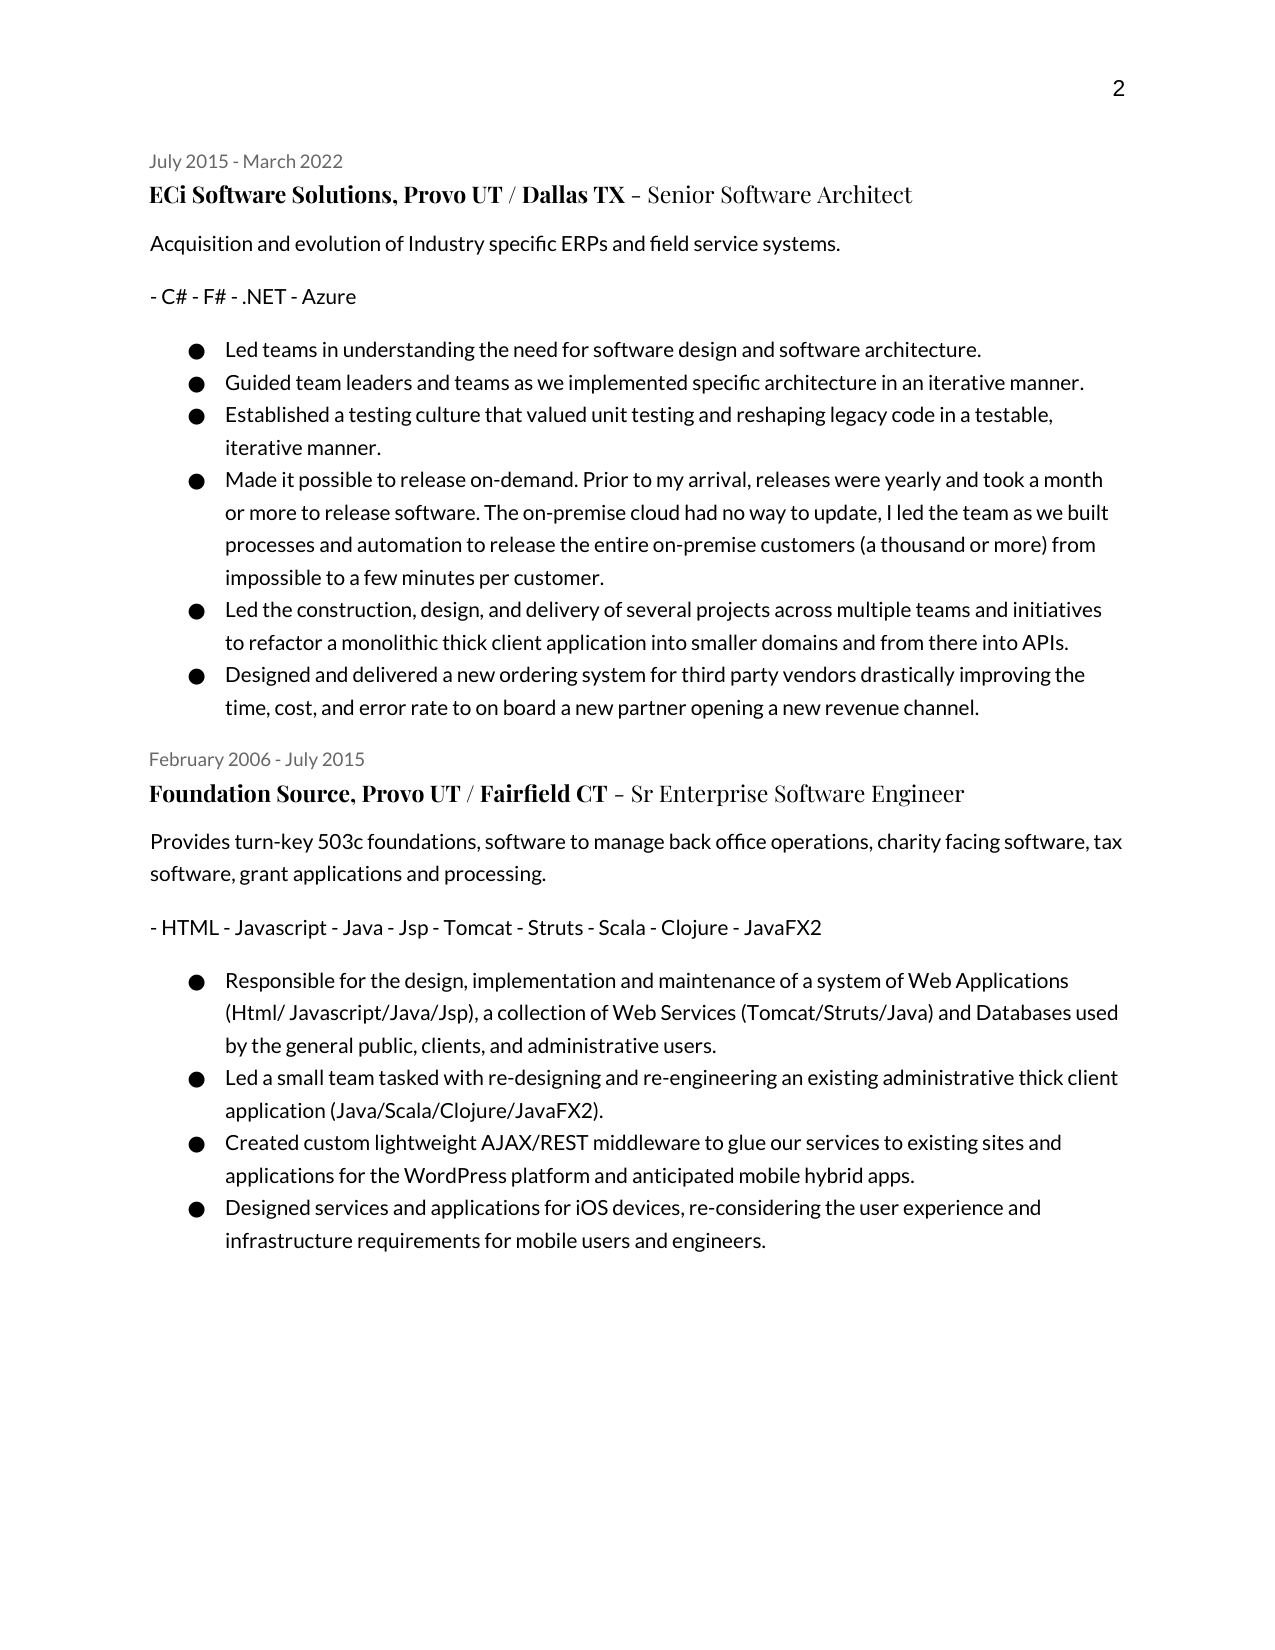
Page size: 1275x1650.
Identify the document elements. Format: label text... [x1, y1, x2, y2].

text - HTML - Javascript - Java - Jsp - Tomcat - Struts - Scala - Clojure - JavaFX2 [150, 914, 1125, 939]
list Led the construction, design, and delivery of several projects across multiple teams and initiatives to refactor a monolithic thick client application into smaller domains and from there into APIs. [187, 597, 1125, 655]
subtitle February 2006 - July 2015 [148, 748, 1128, 771]
list Created custom lightweight AJAX/REST middleware to glue our services to existing sites and applications for the WordPress platform and anticipated mobile hybrid apps. [187, 1130, 1125, 1188]
list Made it possible to release on-demand. Prior to my arrival, releases were yearly and took a month or more to release software. The on-premise cloud had no way to update, I led the team as we built processes and automation to release the entire on-premise customers (a thousand or more) from impossible to a few minutes per customer. [187, 467, 1125, 590]
list Designed services and applications for iOS devices, re-considering the user experience and infrastructure requirements for mobile users and engineers. [187, 1195, 1125, 1253]
text Provides turn-key 503c foundations, software to manage back office operations, charity facing software, tax software, grant applications and processing. [150, 828, 1125, 886]
subtitle Foundation Source, Provo UT / Fairfield CT - Sr Enterprise Software Engineer [148, 777, 1128, 808]
list Established a testing culture that valued unit testing and reshaping legacy code in a testable, iterative manner. [187, 402, 1125, 460]
list Guided team leaders and teams as we implemented specific architecture in an iterative manner. [187, 370, 1125, 395]
list Designed and delivered a new ordering system for third party vendors drastically improving the time, cost, and error rate to on board a new partner opening a new revenue channel. [187, 662, 1125, 720]
subtitle ECi Software Solutions, Provo UT / Dallas TX - Senior Software Architect [148, 179, 1128, 210]
text - C# - F# - .NET - Azure [150, 284, 1125, 309]
list Led a small team tasked with re-designing and re-engineering an existing administrative thick client application (Java/Scala/Clojure/JavaFX2). [187, 1065, 1125, 1123]
list Led teams in understanding the need for software design and software architecture. [187, 337, 1125, 362]
list Responsible for the design, implementation and maintenance of a system of Web Applications (Html/ Javascript/Java/Jsp), a collection of Web Services (Tomcat/Struts/Java) and Databases used by the general public, clients, and administrative users. [187, 968, 1125, 1058]
text Acquisition and evolution of Industry specific ERPs and field service systems. [150, 231, 1125, 256]
subtitle July 2015 - March 2022 [148, 150, 1128, 172]
